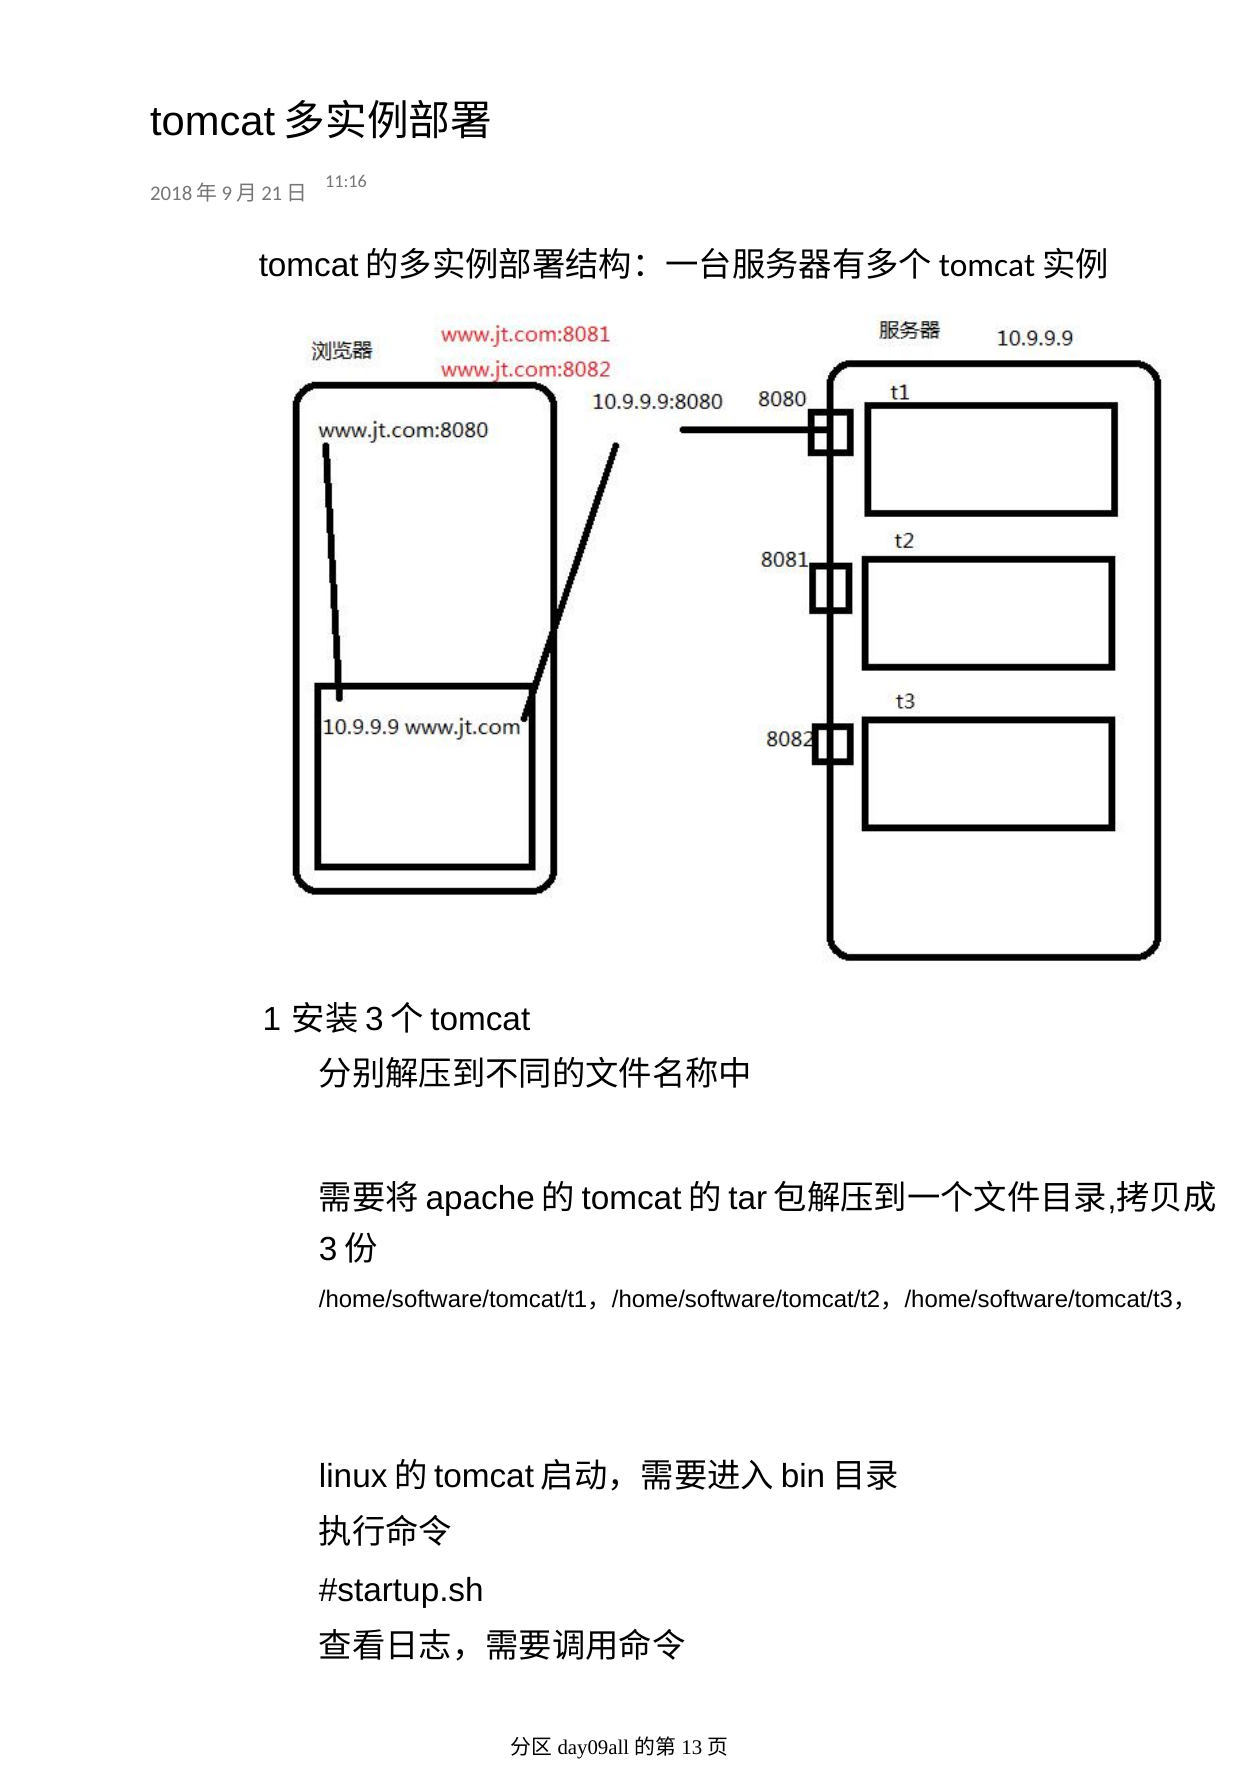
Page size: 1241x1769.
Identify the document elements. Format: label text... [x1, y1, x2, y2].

picture [262, 293, 1199, 992]
text tomcat多实例部署 [150, 94, 1217, 145]
text 查看日志，需要调用命令 [319, 1627, 1217, 1666]
text tomcat的多实例部署结构：一台服务器有多个tomcat实例 [150, 243, 1217, 285]
text #startup.sh [319, 1570, 1217, 1608]
text /home/software/tomcat/t1，/home/software/tomcat/t2，/home/software/tomcat/t3， [319, 1284, 1213, 1313]
text 需要将apache的tomcat的tar包解压到一个文件目录,拷贝成3份 [319, 1169, 1217, 1270]
text 执行命令 [319, 1513, 1217, 1551]
text linux的tomcat启动，需要进入bin目录 [319, 1456, 1217, 1496]
text 2018年9月21日 11:16 [150, 169, 1217, 208]
text 分别解压到不同的文件名称中 [319, 1055, 1217, 1093]
text 分区 day09all 的第 13 页 [510, 1734, 1217, 1760]
list 安装3个tomcat [262, 998, 1217, 1038]
